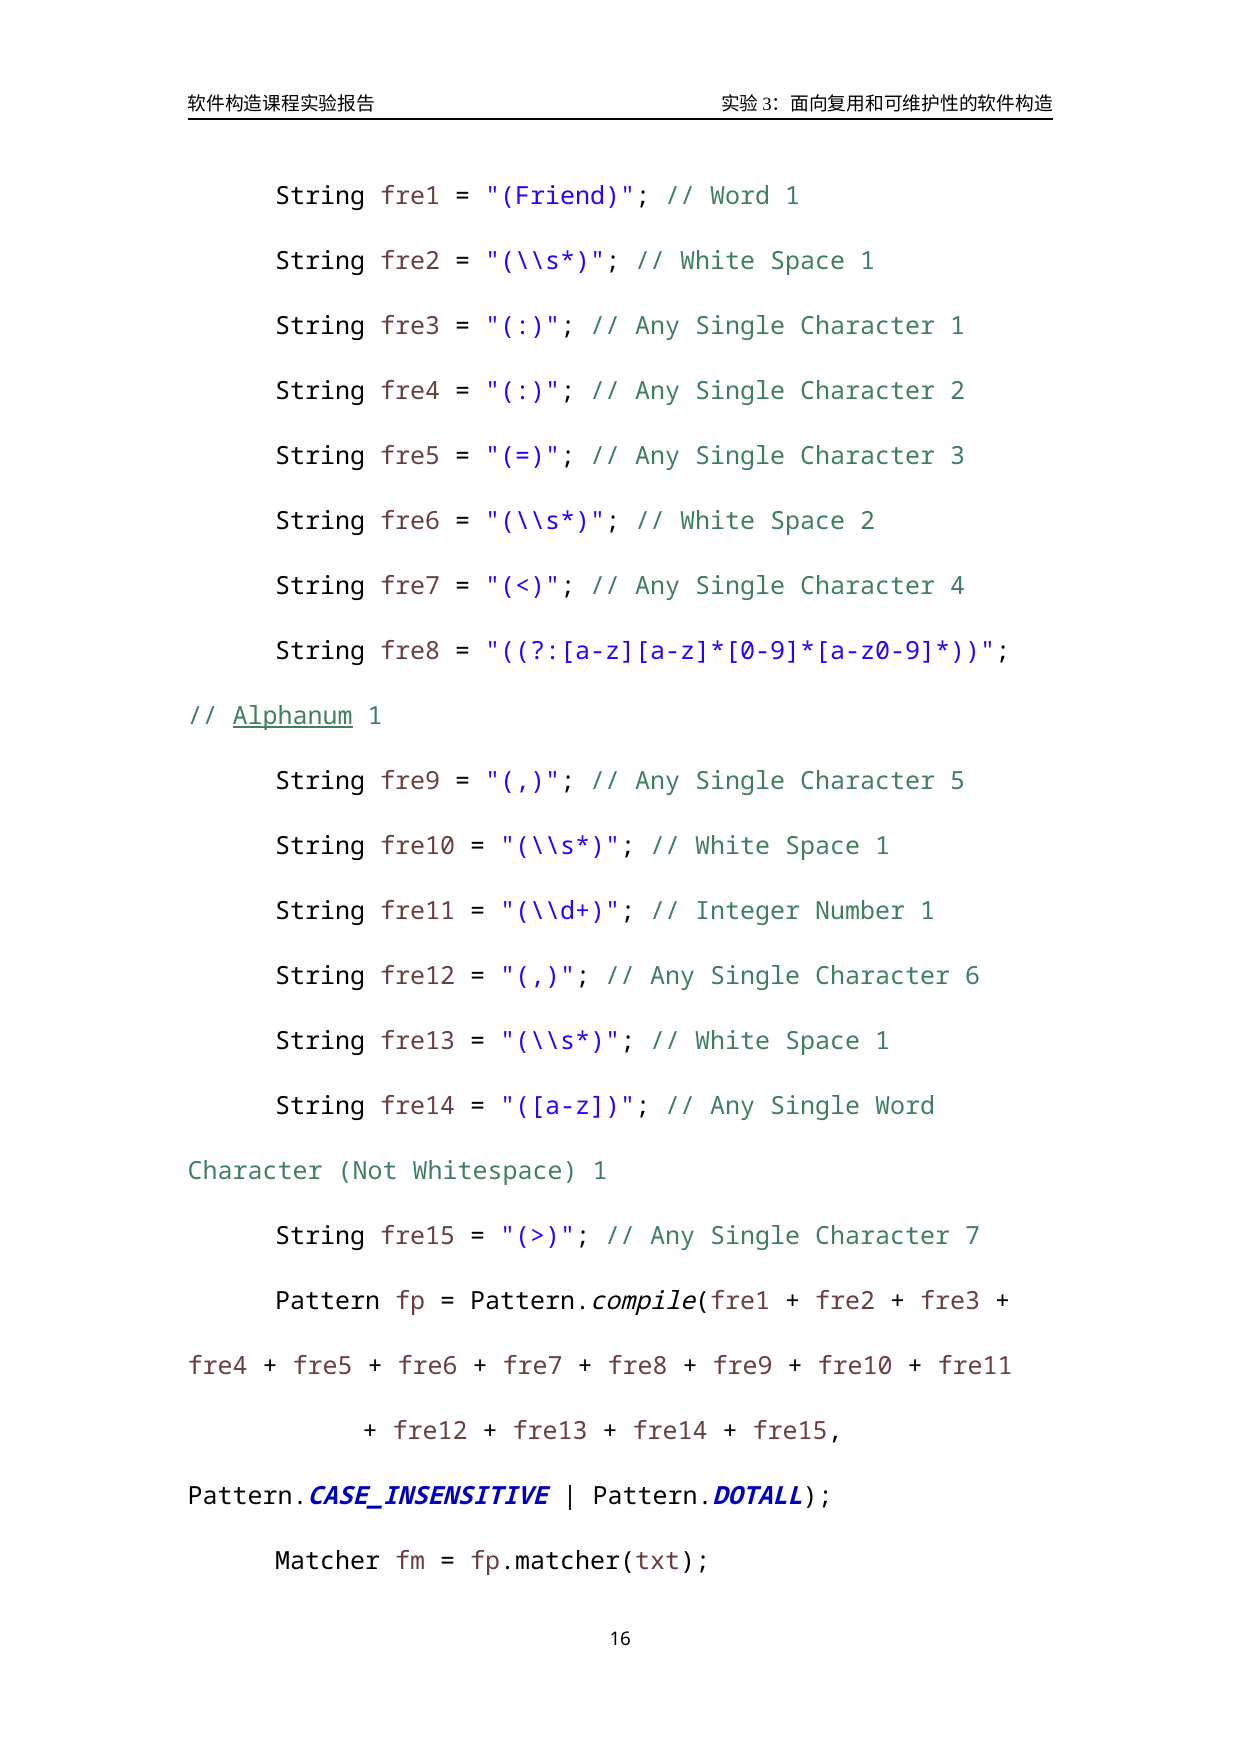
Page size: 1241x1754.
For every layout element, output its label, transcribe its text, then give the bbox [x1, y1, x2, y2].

text String fre11 = "(\\d+)"; // Integer Number 1 [187, 877, 1053, 942]
text String fre7 = "(<)"; // Any Single Character 4 [187, 552, 1053, 617]
text String fre9 = "(,)"; // Any Single Character 5 [187, 747, 1053, 812]
text String fre6 = "(\\s*)"; // White Space 2 [187, 487, 1053, 552]
text String fre5 = "(=)"; // Any Single Character 3 [187, 422, 1053, 487]
text String fre2 = "(\\s*)"; // White Space 1 [187, 227, 1053, 292]
text String fre4 = "(:)"; // Any Single Character 2 [187, 357, 1053, 422]
text String fre10 = "(\\s*)"; // White Space 1 [187, 812, 1053, 877]
text String fre14 = "([a-z])"; // Any Single Word Character (Not Whitespace) 1 [187, 1072, 1053, 1202]
text String fre1 = "(Friend)"; // Word 1 [187, 162, 1053, 227]
text String fre13 = "(\\s*)"; // White Space 1 [187, 1007, 1053, 1072]
text + fre12 + fre13 + fre14 + fre15, Pattern.CASE_INSENSITIVE | Pattern.DOTALL); [187, 1397, 1053, 1527]
text String fre12 = "(,)"; // Any Single Character 6 [187, 942, 1053, 1007]
text String fre8 = "((?:[a-z][a-z]*[0-9]*[a-z0-9]*))"; // Alphanum 1 [187, 617, 1053, 747]
text String fre3 = "(:)"; // Any Single Character 1 [187, 292, 1053, 357]
text Pattern fp = Pattern.compile(fre1 + fre2 + fre3 + fre4 + fre5 + fre6 + fre7 + fre8 + fre9 + fre10 + fre11 [187, 1267, 1053, 1397]
text Matcher fm = fp.matcher(txt); [187, 1527, 1053, 1592]
text String fre15 = "(>)"; // Any Single Character 7 [187, 1202, 1053, 1267]
